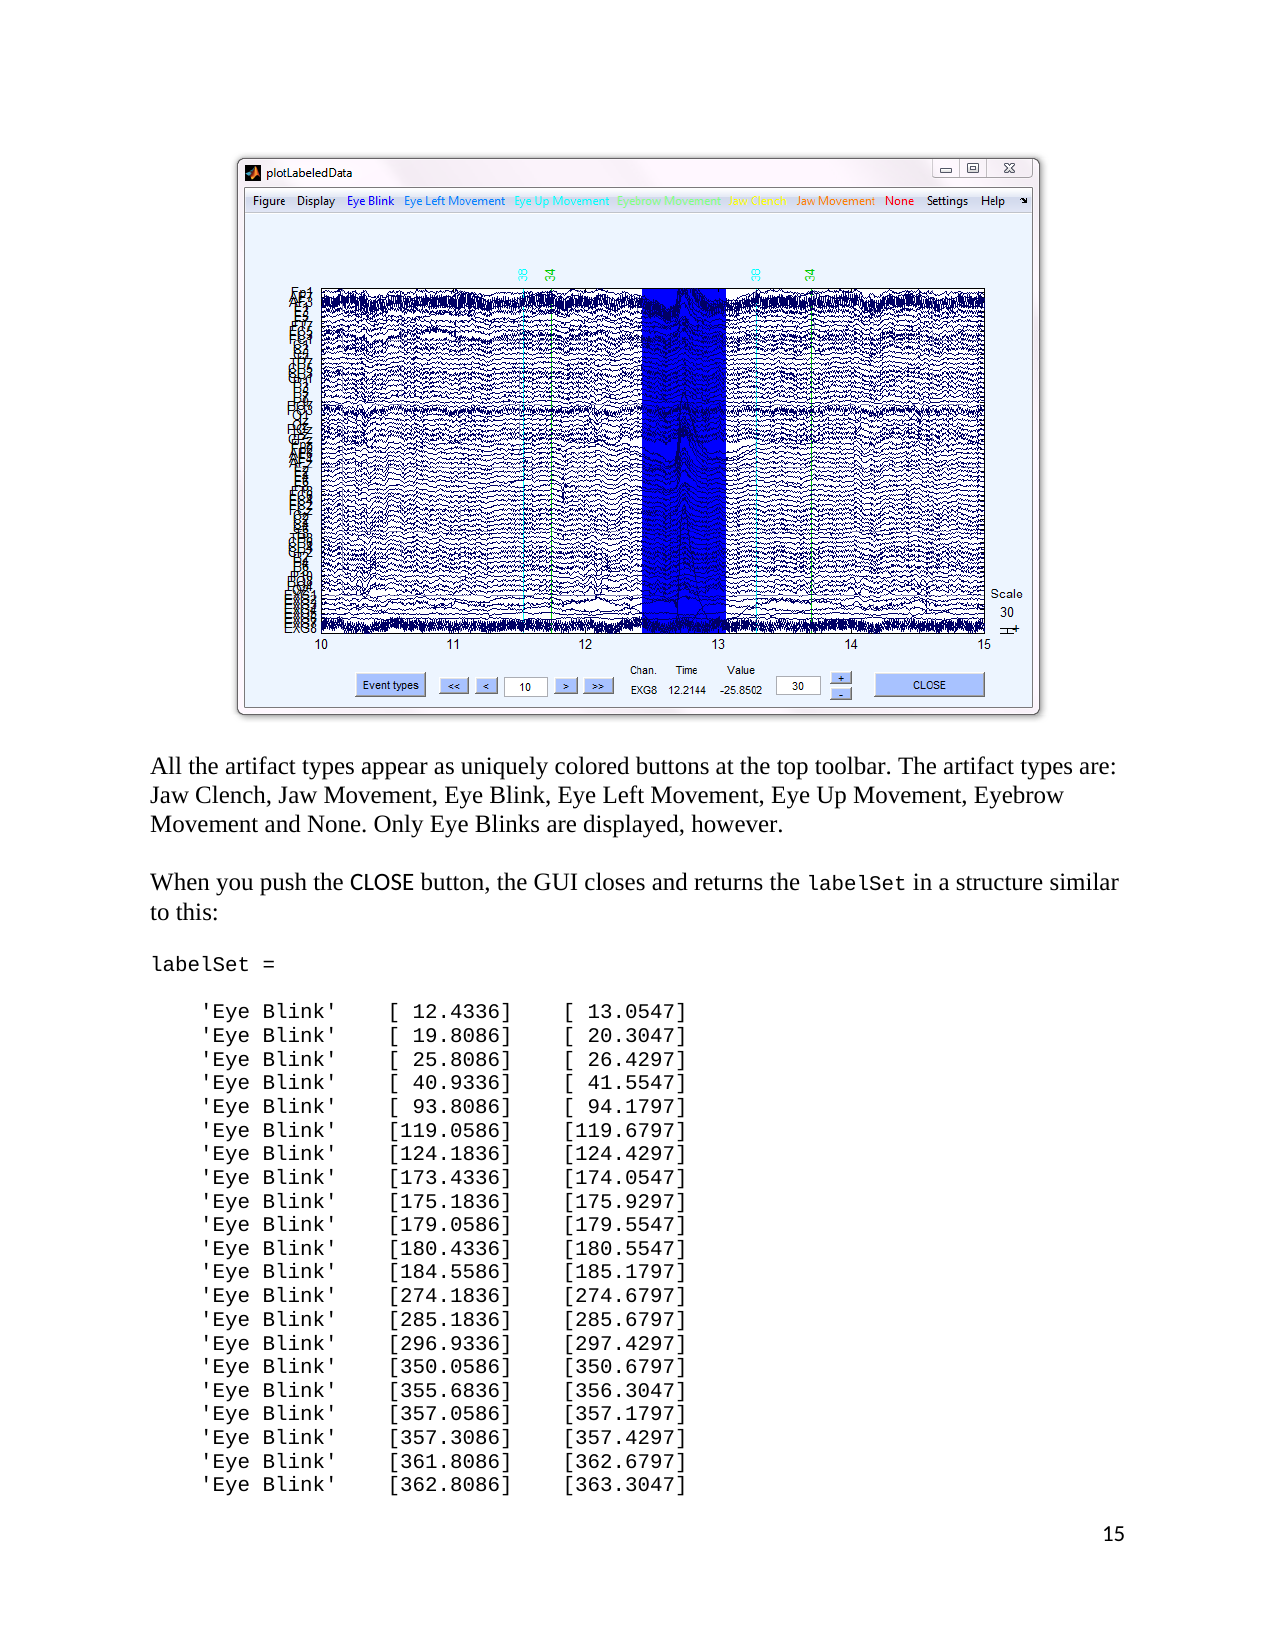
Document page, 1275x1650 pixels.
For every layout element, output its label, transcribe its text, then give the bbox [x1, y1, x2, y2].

text 'Eye Blink' [357.3086] [357.4297] [150, 1427, 1125, 1451]
text 'Eye Blink' [296.9336] [297.4297] [150, 1332, 1125, 1356]
text 'Eye Blink' [175.1836] [175.9297] [150, 1191, 1125, 1214]
text labelSet = [150, 954, 1125, 978]
text 'Eye Blink' [362.8086] [363.3047] [150, 1474, 1125, 1498]
text 'Eye Blink' [180.4336] [180.5547] [150, 1238, 1125, 1262]
text 'Eye Blink' [357.0586] [357.1797] [150, 1403, 1125, 1427]
text 'Eye Blink' [274.1836] [274.6797] [150, 1285, 1125, 1309]
picture [225, 150, 1050, 723]
text 'Eye Blink' [355.6836] [356.3047] [150, 1380, 1125, 1403]
text 'Eye Blink' [ 12.4336] [ 13.0547] [150, 1001, 1125, 1025]
text 'Eye Blink' [ 25.8086] [ 26.4297] [150, 1049, 1125, 1072]
text 'Eye Blink' [124.1836] [124.4297] [150, 1143, 1125, 1167]
text 'Eye Blink' [184.5586] [185.1797] [150, 1262, 1125, 1285]
text 'Eye Blink' [179.0586] [179.5547] [150, 1214, 1125, 1238]
text 'Eye Blink' [ 93.8086] [ 94.1797] [150, 1096, 1125, 1120]
text 'Eye Blink' [119.0586] [119.6797] [150, 1120, 1125, 1143]
text 'Eye Blink' [173.4336] [174.0547] [150, 1167, 1125, 1191]
text 'Eye Blink' [ 40.9336] [ 41.5547] [150, 1072, 1125, 1096]
text When you push the CLOSE button, the GUI closes and returns the labelSet in a structure similar to this: [150, 866, 1125, 925]
text 'Eye Blink' [285.1836] [285.6797] [150, 1309, 1125, 1332]
text 'Eye Blink' [350.0586] [350.6797] [150, 1356, 1125, 1380]
text All the artifact types appear as uniquely colored buttons at the top toolbar. The artifact types are: Jaw Clench, Jaw Movement, Eye Blink, Eye Left Movement, Eye Up Movement, Eyebrow Movement and None. Only Eye Blinks are displayed, however. [150, 751, 1125, 837]
text 'Eye Blink' [361.8086] [362.6797] [150, 1451, 1125, 1474]
text 'Eye Blink' [ 19.8086] [ 20.3047] [150, 1025, 1125, 1049]
